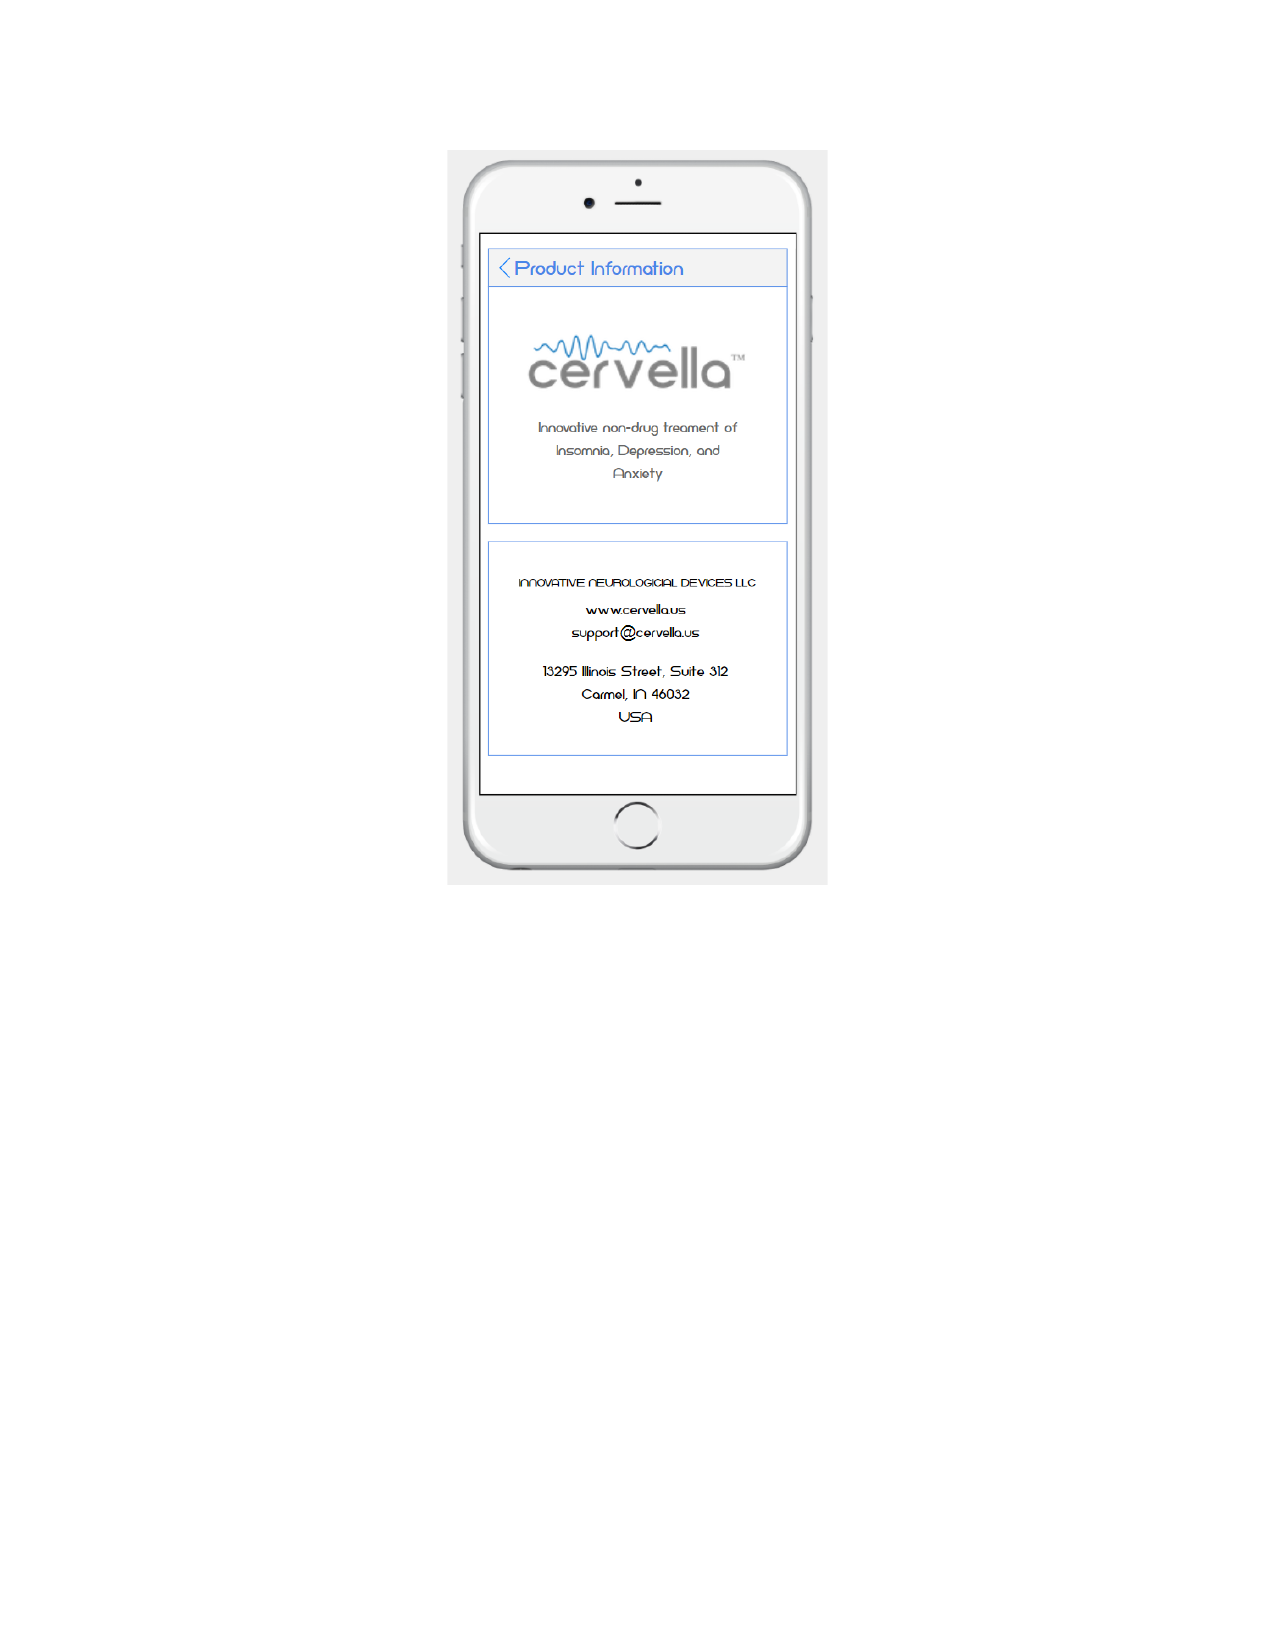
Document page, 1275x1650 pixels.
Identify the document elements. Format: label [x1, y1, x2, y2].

picture [447, 150, 828, 885]
